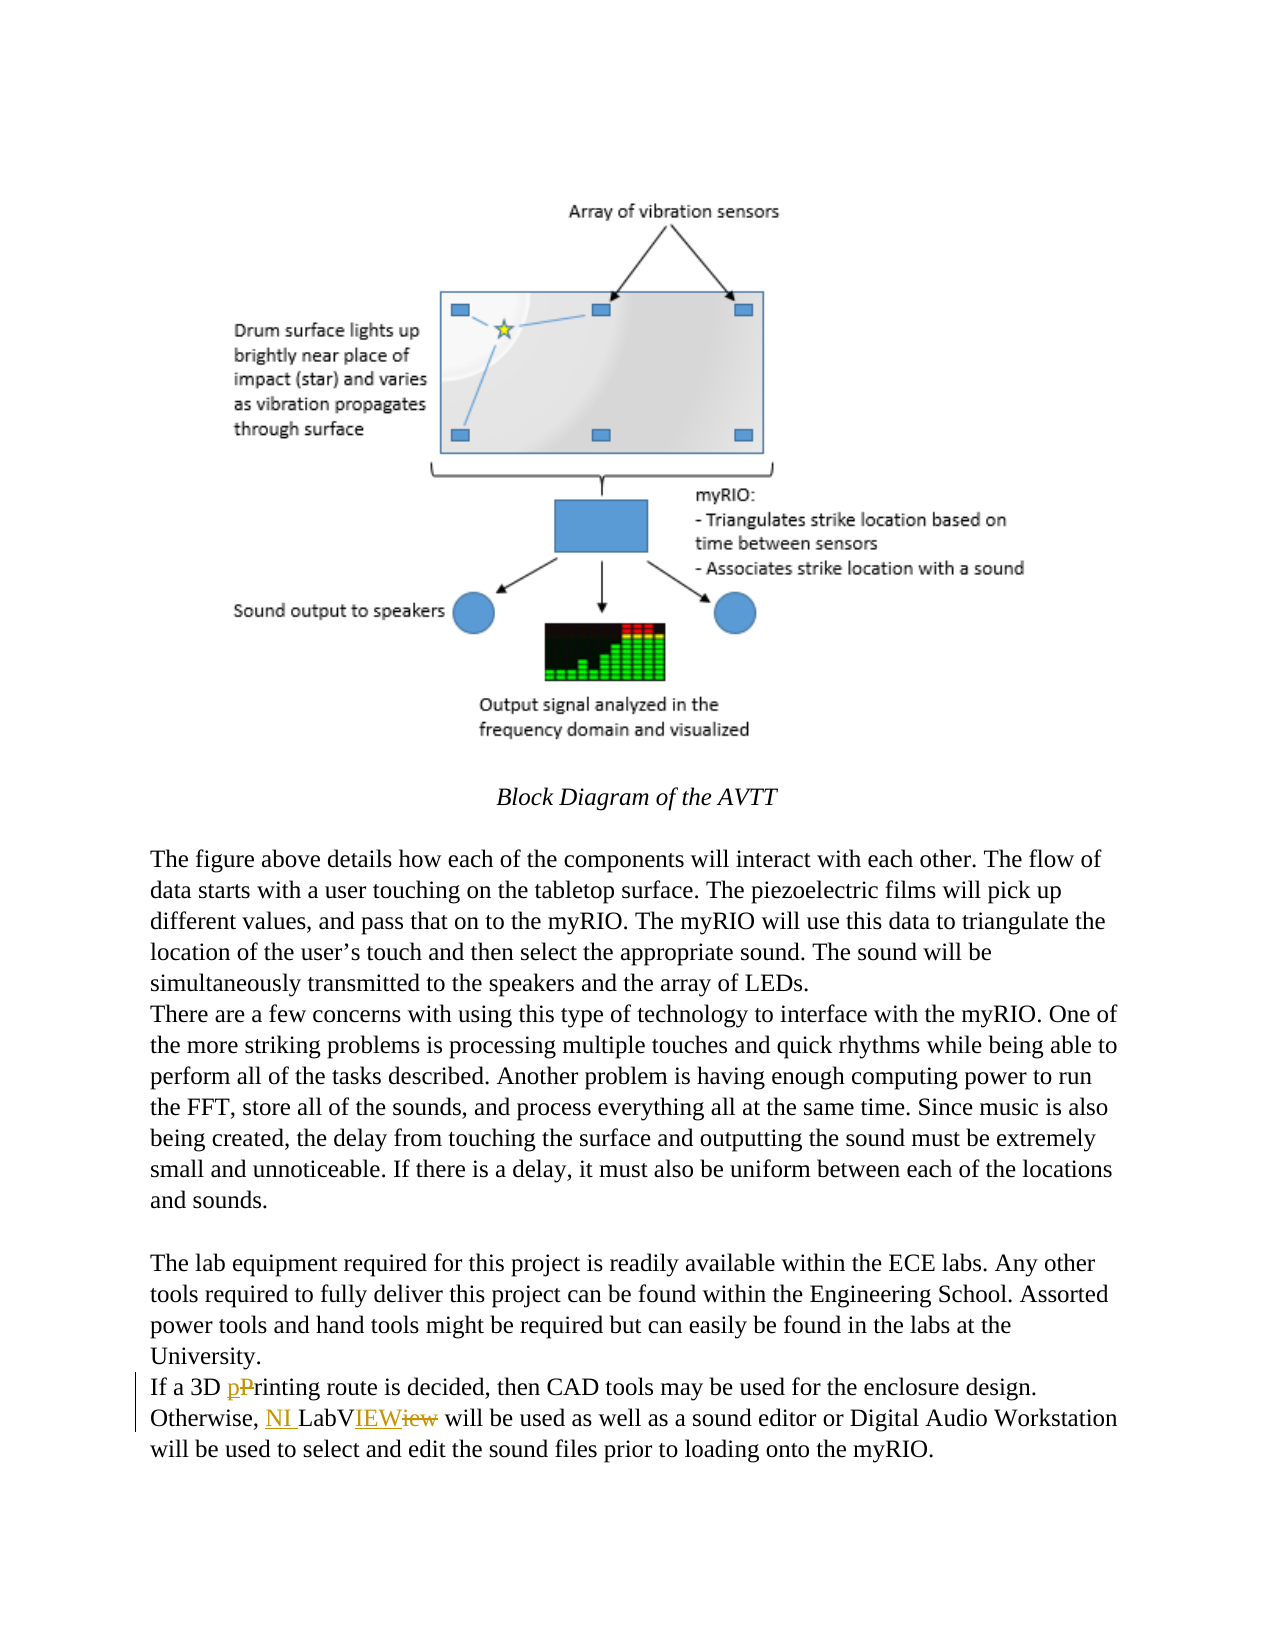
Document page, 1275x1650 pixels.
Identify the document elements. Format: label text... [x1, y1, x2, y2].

text The figure above details how each of the components will interact with each other. The flow of data starts with a user touching on the tabletop surface. The piezoelectric films will pick up different values, and pass that on to the myRIO. The myRIO will use this data to triangulate the location of the user’s touch and then select the appropriate sound. The sound will be simultaneously transmitted to the speakers and the array of LEDs. [150, 844, 1125, 997]
text There are a few concerns with using this type of technology to interface with the myRIO. One of the more striking problems is processing multiple touches and quick rhythms while being able to perform all of the tasks described. Another problem is having enough computing power to run the FFT, store all of the sounds, and process everything all at the same time. Since music is also being created, the delay from touching the surface and outputting the sound must be extremely small and unnoticeable. If there is a delay, it must also be uniform between each of the locations and sounds. [150, 999, 1125, 1214]
text Block Diagram of the AVTT [150, 782, 1125, 811]
text The lab equipment required for this project is readily available within the ECE labs. Any other tools required to fully deliver this project can be found within the Engineering School. Assorted power tools and hand tools might be required but can easily be found in the labs at the University. [150, 1248, 1125, 1369]
picture [207, 150, 1068, 780]
text If a 3D rinting route is decided, then CAD tools may be used for the enclosure design. Otherwise, LabV will be used as well as a sound editor or Digital Audio Workstation will be used to select and edit the sound files prior to loading onto the myRIO. [150, 1372, 1125, 1463]
